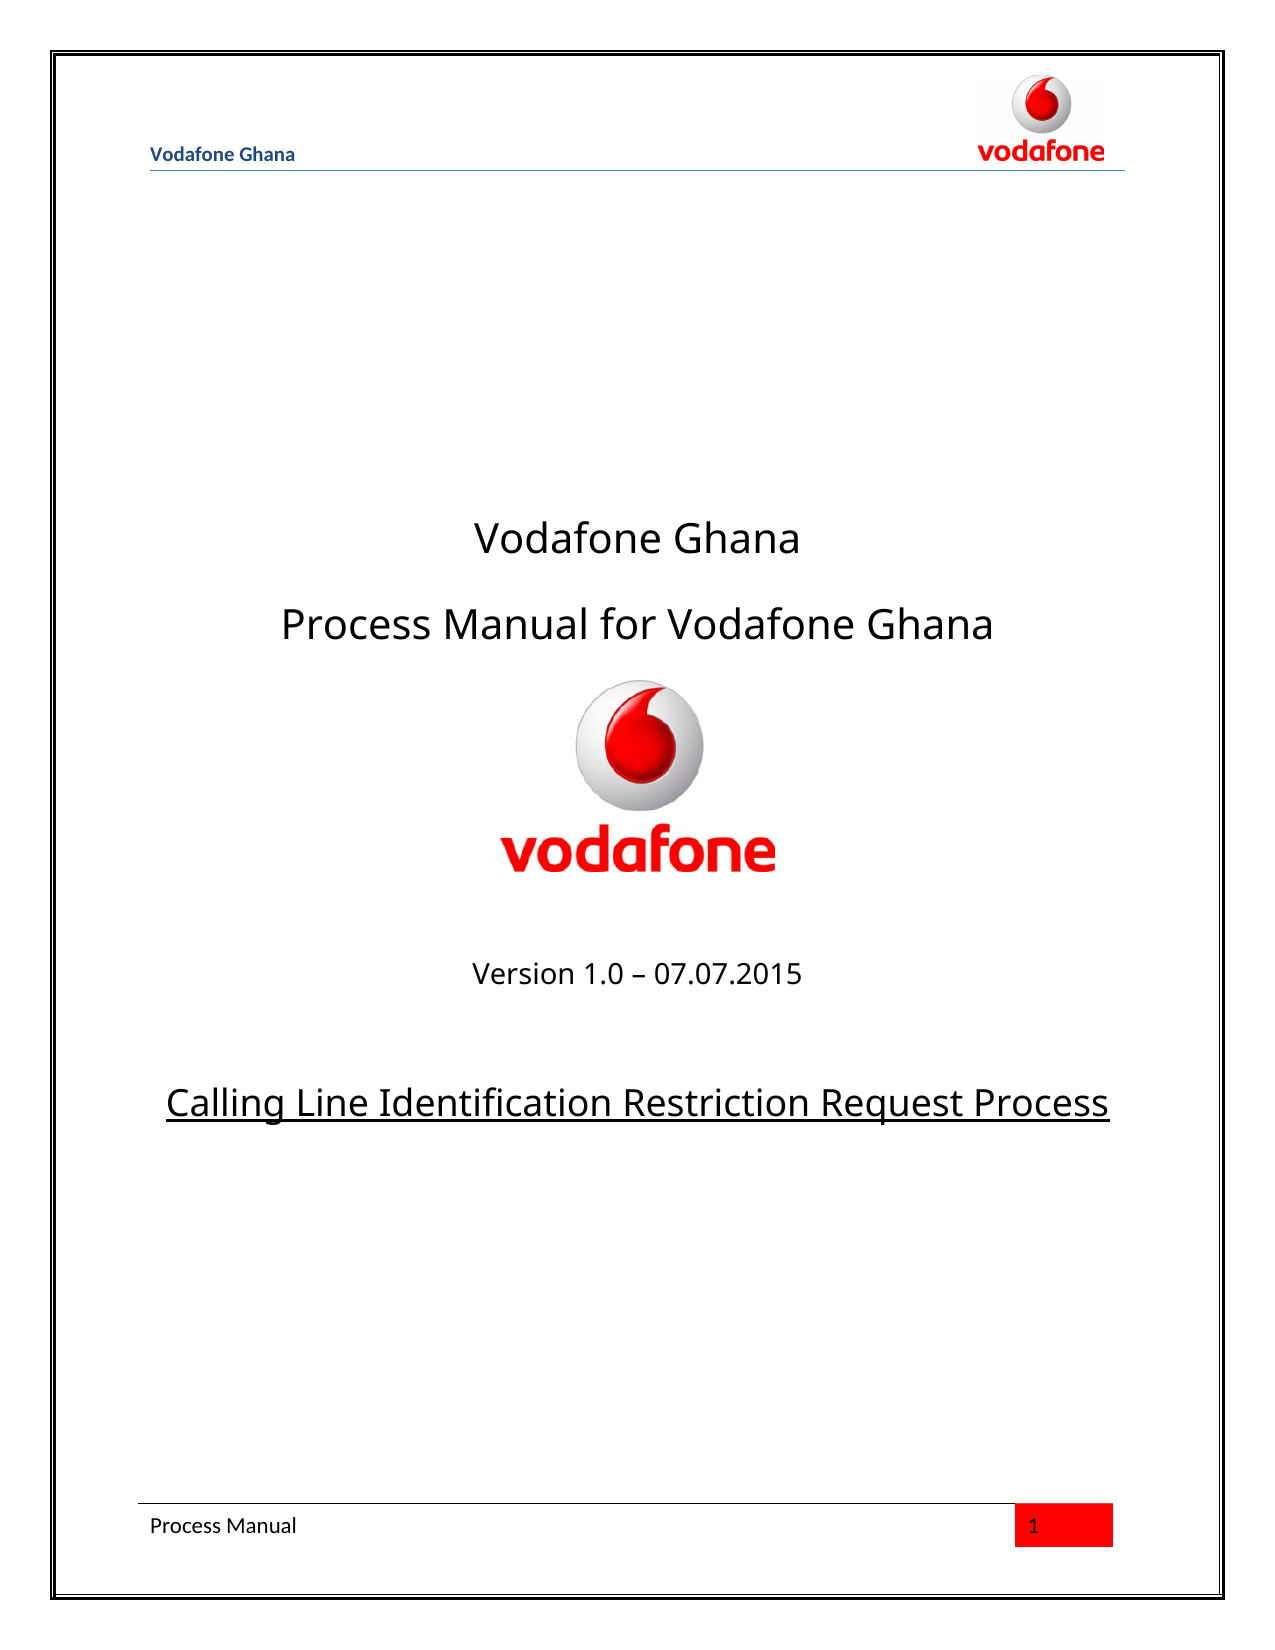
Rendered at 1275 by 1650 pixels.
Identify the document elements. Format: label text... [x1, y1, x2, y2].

picture [977, 75, 1104, 161]
text Process Manual for Vodafone Ghana [150, 594, 1125, 651]
picture [500, 680, 775, 872]
text Version 1.0 – 07.07.2015 [150, 953, 1125, 993]
text Calling Line Identification Restriction Request Process [150, 1076, 1125, 1127]
text Vodafone Ghana [150, 508, 1125, 565]
